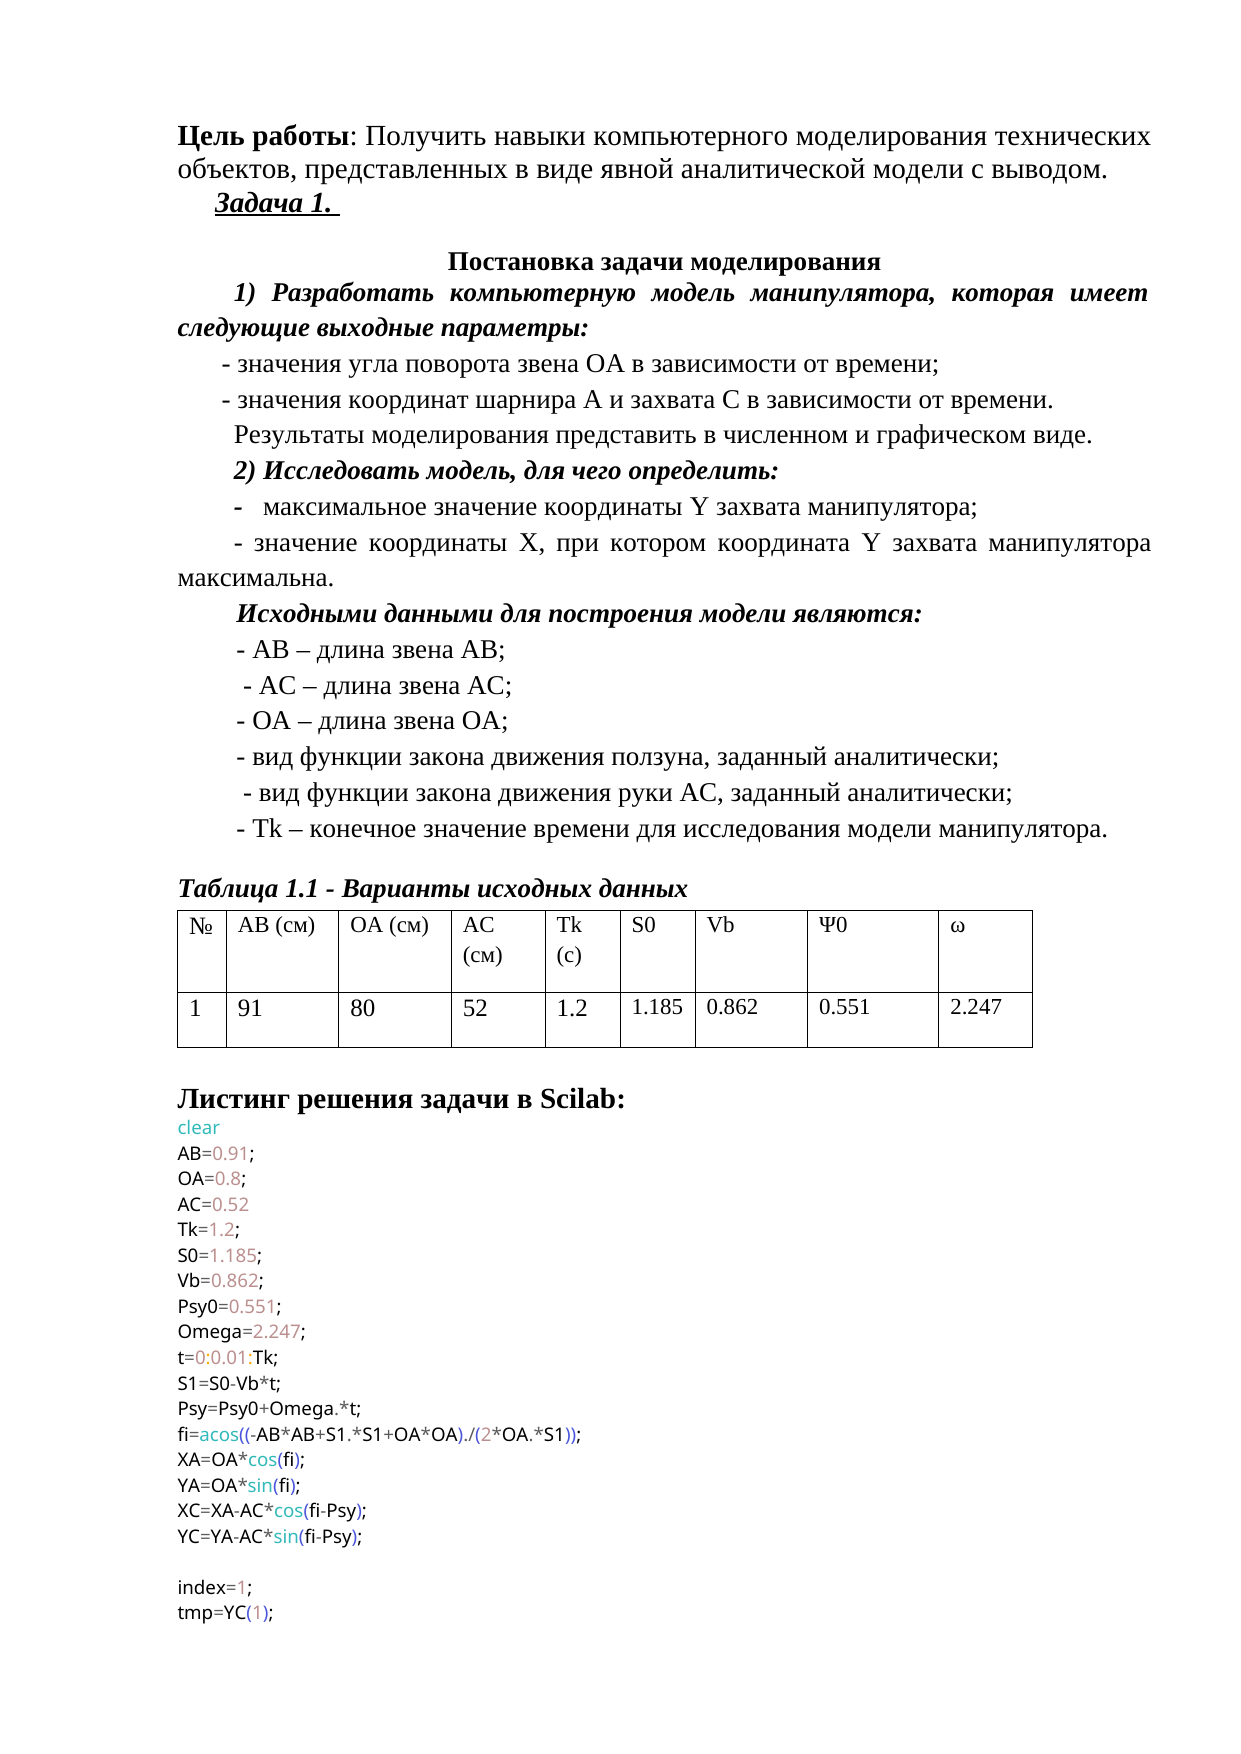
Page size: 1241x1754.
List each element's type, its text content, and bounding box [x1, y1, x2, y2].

table_cell 1.185 [621, 993, 695, 1047]
text Задача 1. [215, 185, 1152, 219]
text XA=OA*cos(fi); [177, 1446, 1152, 1472]
table_header S0 [621, 911, 695, 992]
text S0=1.185; [177, 1242, 1152, 1268]
table_header Vb [696, 911, 807, 992]
text clear [177, 1115, 1152, 1140]
text - АВ – длина звена АВ; [236, 633, 1152, 664]
text - вид функции закона движения руки АС, заданный аналитически; [236, 776, 1152, 807]
text - значение координаты X, при котором координата Y захвата манипулятора максимальна. [177, 526, 1152, 593]
table_cell 52 [452, 993, 545, 1047]
table_header Tk (с) [546, 911, 620, 992]
subtitle Постановка задачи моделирования [177, 244, 1152, 276]
text - вид функции закона движения ползуна, заданный аналитически; [236, 740, 1152, 771]
text 1) Разработать компьютерную модель манипулятора, которая имеет следующие выходные параметры: [177, 276, 1152, 343]
text 2) Исследовать модель, для чего определить: [177, 454, 1152, 486]
text YA=OA*sin(fi); [177, 1472, 1152, 1497]
text Omega=2.247; [177, 1319, 1152, 1344]
table_cell 91 [227, 993, 338, 1047]
table_header ОА (см) [339, 911, 451, 992]
text Psy=Psy0+Omega.*t; [177, 1395, 1152, 1421]
text YC=YA-AC*sin(fi-Psy); [177, 1523, 1152, 1548]
text t=0:0.01:Tk; [177, 1344, 1152, 1370]
table_header Ψ0 [808, 911, 938, 992]
table_cell 1 [178, 993, 226, 1047]
text AC=0.52 [177, 1191, 1152, 1217]
text Исходными данными для построения модели являются: [177, 597, 1152, 628]
table_cell 0.551 [808, 993, 938, 1047]
table_cell 0.862 [696, 993, 807, 1047]
text - АС – длина звена АС; [236, 669, 1152, 700]
text S1=S0-Vb*t; [177, 1370, 1152, 1395]
table_cell 1.2 [546, 993, 620, 1047]
text - значения координат шарнира А и захвата С в зависимости от времени. [215, 383, 1152, 414]
text Результаты моделирования представить в численном и графическом виде. [177, 419, 1152, 450]
table_header ω [939, 911, 1032, 992]
text Tk=1.2; [177, 1217, 1152, 1242]
text Vb=0.862; [177, 1268, 1152, 1293]
table_header АС (см) [452, 911, 545, 992]
text Цель работы: Получить навыки компьютерного моделирования технических объектов, представленных в виде явной аналитической модели с выводом. [177, 118, 1152, 185]
text - значения угла поворота звена ОА в зависимости от времени; [215, 347, 1152, 378]
text index=1; [177, 1574, 1152, 1599]
text Листинг решения задачи в Scilab: [177, 1081, 1152, 1115]
text AB=0.91; [177, 1140, 1152, 1166]
table_cell 80 [339, 993, 451, 1047]
text XC=XA-AC*cos(fi-Psy); [177, 1497, 1152, 1523]
text fi=acos((-AB*AB+S1.*S1+OA*OA)./(2*OA.*S1)); [177, 1421, 1152, 1446]
text Psy0=0.551; [177, 1293, 1152, 1319]
text OA=0.8; [177, 1166, 1152, 1191]
text - максимальное значение координаты Y захвата манипулятора; [177, 490, 1152, 521]
table_header № [178, 911, 226, 992]
text - Tk – конечное значение времени для исследования модели манипулятора. [236, 812, 1152, 843]
text - ОА – длина звена ОА; [236, 704, 1152, 736]
subtitle Таблица 1.1 - Варианты исходных данных [177, 872, 1152, 903]
text tmp=YC(1); [177, 1599, 1152, 1625]
table_header AB (см) [227, 911, 338, 992]
table_cell 2.247 [939, 993, 1032, 1047]
